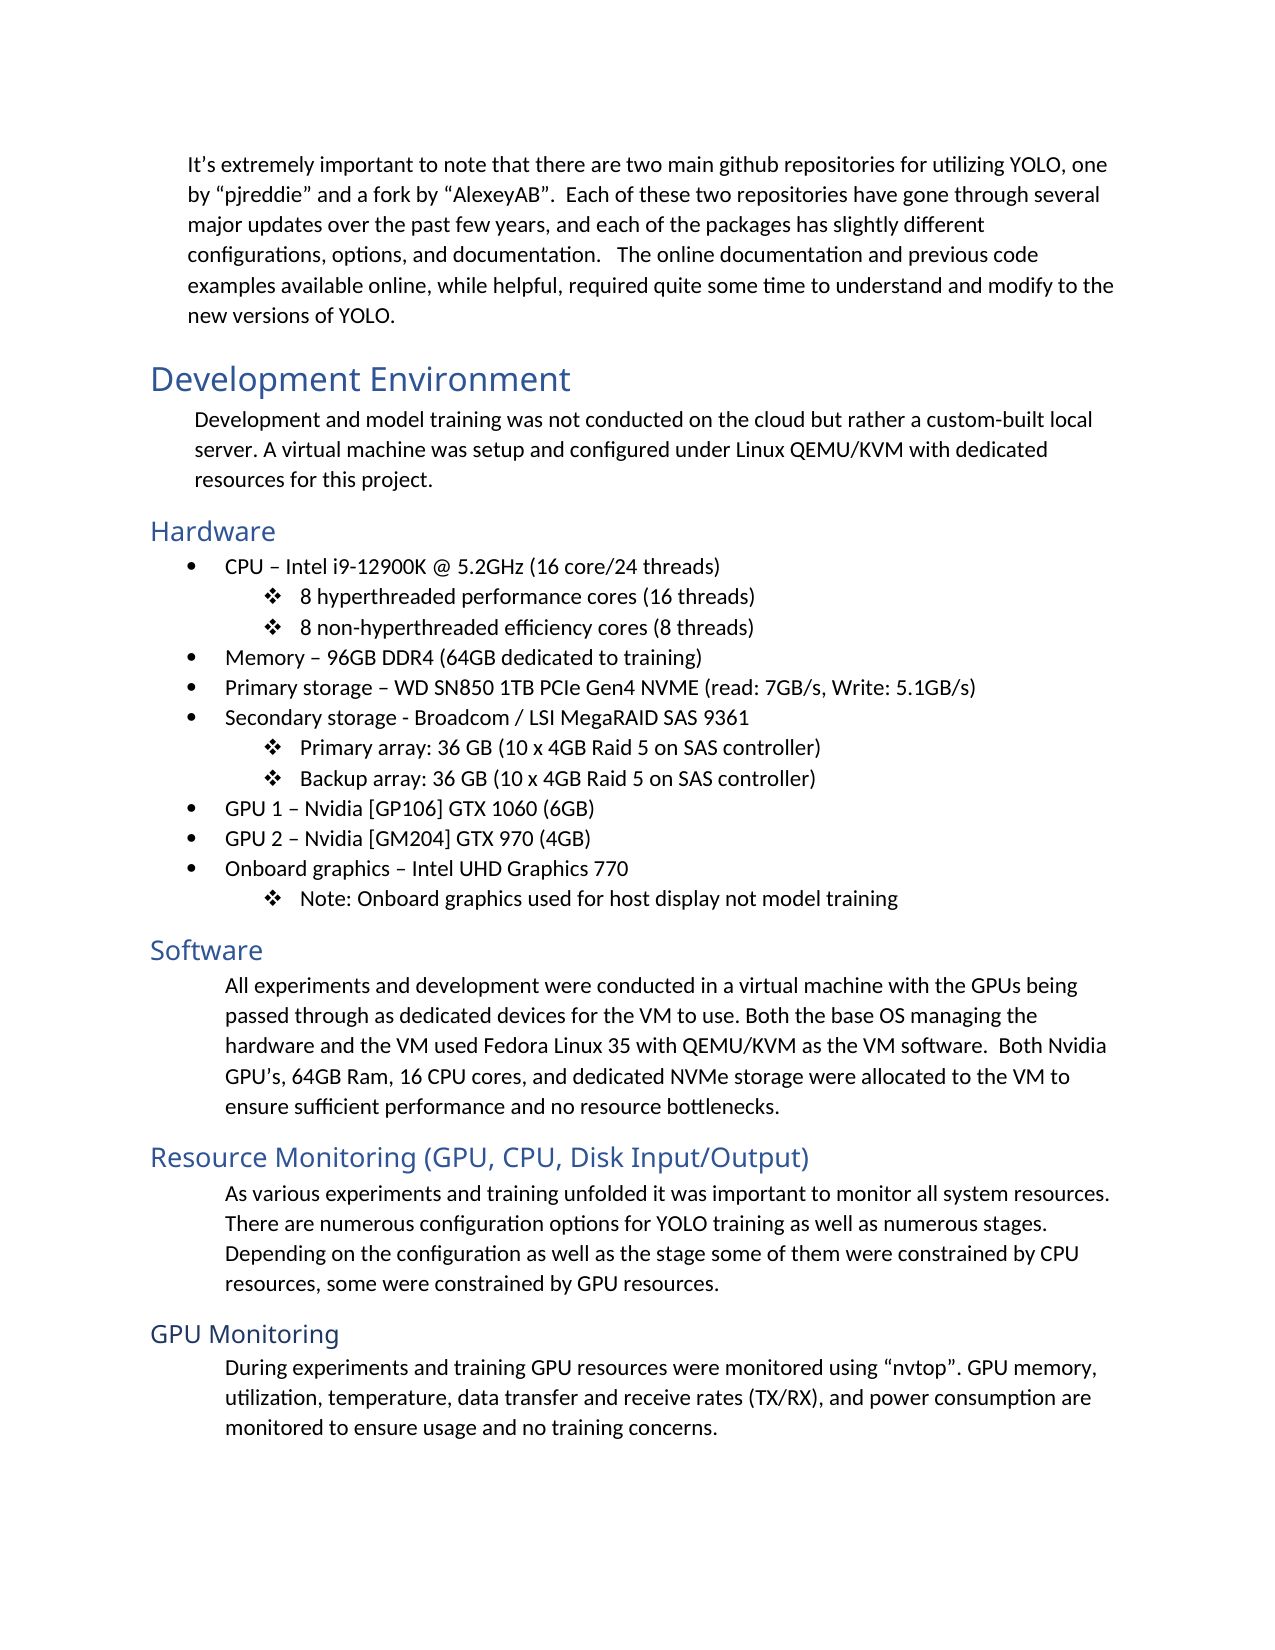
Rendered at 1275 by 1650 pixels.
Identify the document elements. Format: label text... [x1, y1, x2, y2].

list Backup array: 36 GB (10 x 4GB Raid 5 on SAS controller) [262, 764, 1125, 792]
subtitle Development Environment [150, 356, 1125, 402]
list Secondary storage - Broadcom / LSI MegaRAID SAS 9361 [187, 703, 1125, 731]
list Onboard graphics – Intel UHD Graphics 770 [187, 854, 1125, 882]
text During experiments and training GPU resources were monitored using “nvtop”. GPU memory, utilization, temperature, data transfer and receive rates (TX/RX), and power consumption are monitored to ensure usage and no training concerns. [225, 1353, 1125, 1441]
list GPU 1 – Nvidia [GP106] GTX 1060 (6GB) [187, 794, 1125, 822]
subtitle Hardware [150, 512, 1125, 549]
list Memory – 96GB DDR4 (64GB dedicated to training) [187, 643, 1125, 671]
text Development and model training was not conducted on the cloud but rather a custom-built local server. A virtual machine was setup and configured under Linux QEMU/KVM with dedicated resources for this project. [194, 405, 1125, 494]
list GPU 2 – Nvidia [GM204] GTX 970 (4GB) [187, 824, 1125, 852]
list Primary array: 36 GB (10 x 4GB Raid 5 on SAS controller) [262, 733, 1125, 762]
list 8 non-hyperthreaded efficiency cores (8 threads) [262, 613, 1125, 641]
subtitle Resource Monitoring (GPU, CPU, Disk Input/Output) [150, 1139, 1125, 1176]
text As various experiments and training unfolded it was important to monitor all system resources. There are numerous configuration options for YOLO training as well as numerous stages. Depending on the configuration as well as the stage some of them were constrained by CPU resources, some were constrained by GPU resources. [225, 1179, 1125, 1297]
list 8 hyperthreaded performance cores (16 threads) [262, 582, 1125, 611]
subtitle Software [150, 931, 1125, 968]
text It’s extremely important to note that there are two main github repositories for utilizing YOLO, one by “pjreddie” and a fork by “AlexeyAB”. Each of these two repositories have gone through several major updates over the past few years, and each of the packages has slightly different configurations, options, and documentation. The online documentation and previous code examples available online, while helpful, required quite some time to understand and modify to the new versions of YOLO. [187, 150, 1125, 329]
list CPU – Intel i9-12900K @ 5.2GHz (16 core/24 threads) [187, 552, 1125, 580]
list Primary storage – WD SN850 1TB PCIe Gen4 NVME (read: 7GB/s, Write: 5.1GB/s) [187, 673, 1125, 701]
text All experiments and development were conducted in a virtual machine with the GPUs being passed through as dedicated devices for the VM to use. Both the base OS managing the hardware and the VM used Fedora Linux 35 with QEMU/KVM as the VM software. Both Nvidia GPU’s, 64GB Ram, 16 CPU cores, and dedicated NVMe storage were allocated to the VM to ensure sufficient performance and no resource bottlenecks. [225, 971, 1125, 1120]
list Note: Onboard graphics used for host display not model training [262, 884, 1125, 913]
subtitle GPU Monitoring [150, 1316, 1125, 1350]
